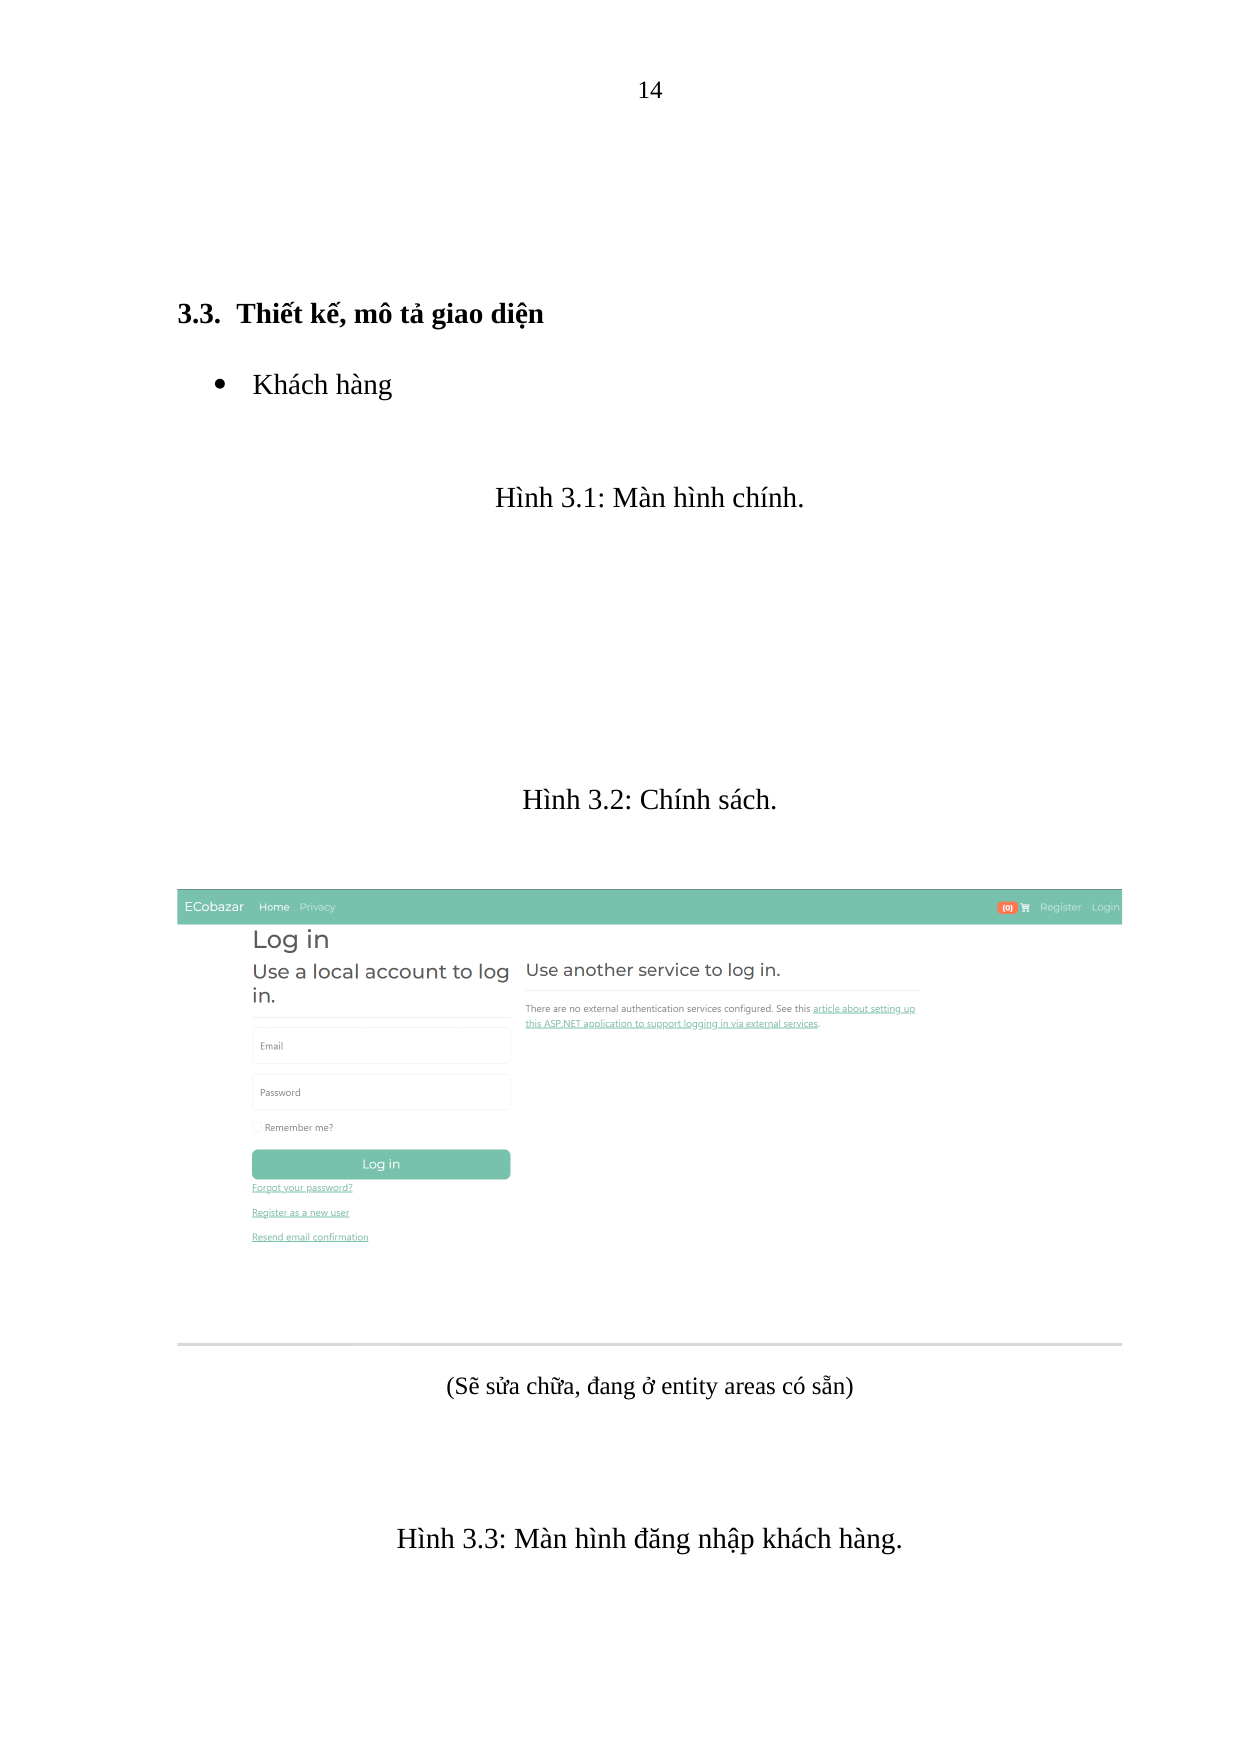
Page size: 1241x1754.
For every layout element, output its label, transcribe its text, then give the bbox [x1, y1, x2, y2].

text Hình 3.3: Màn hình đăng nhập khách hàng. [177, 1522, 1122, 1555]
subtitle Thiết kế, mô tả giao diện [177, 296, 1122, 329]
text Hình 3.1: Màn hình chính. [177, 480, 1122, 514]
text (Sẽ sửa chữa, đang ở entity areas có sẵn) [177, 1371, 1122, 1400]
text Hình 3.2: Chính sách. [177, 782, 1122, 816]
picture [177, 889, 1123, 1346]
list Khách hàng [215, 367, 1122, 401]
